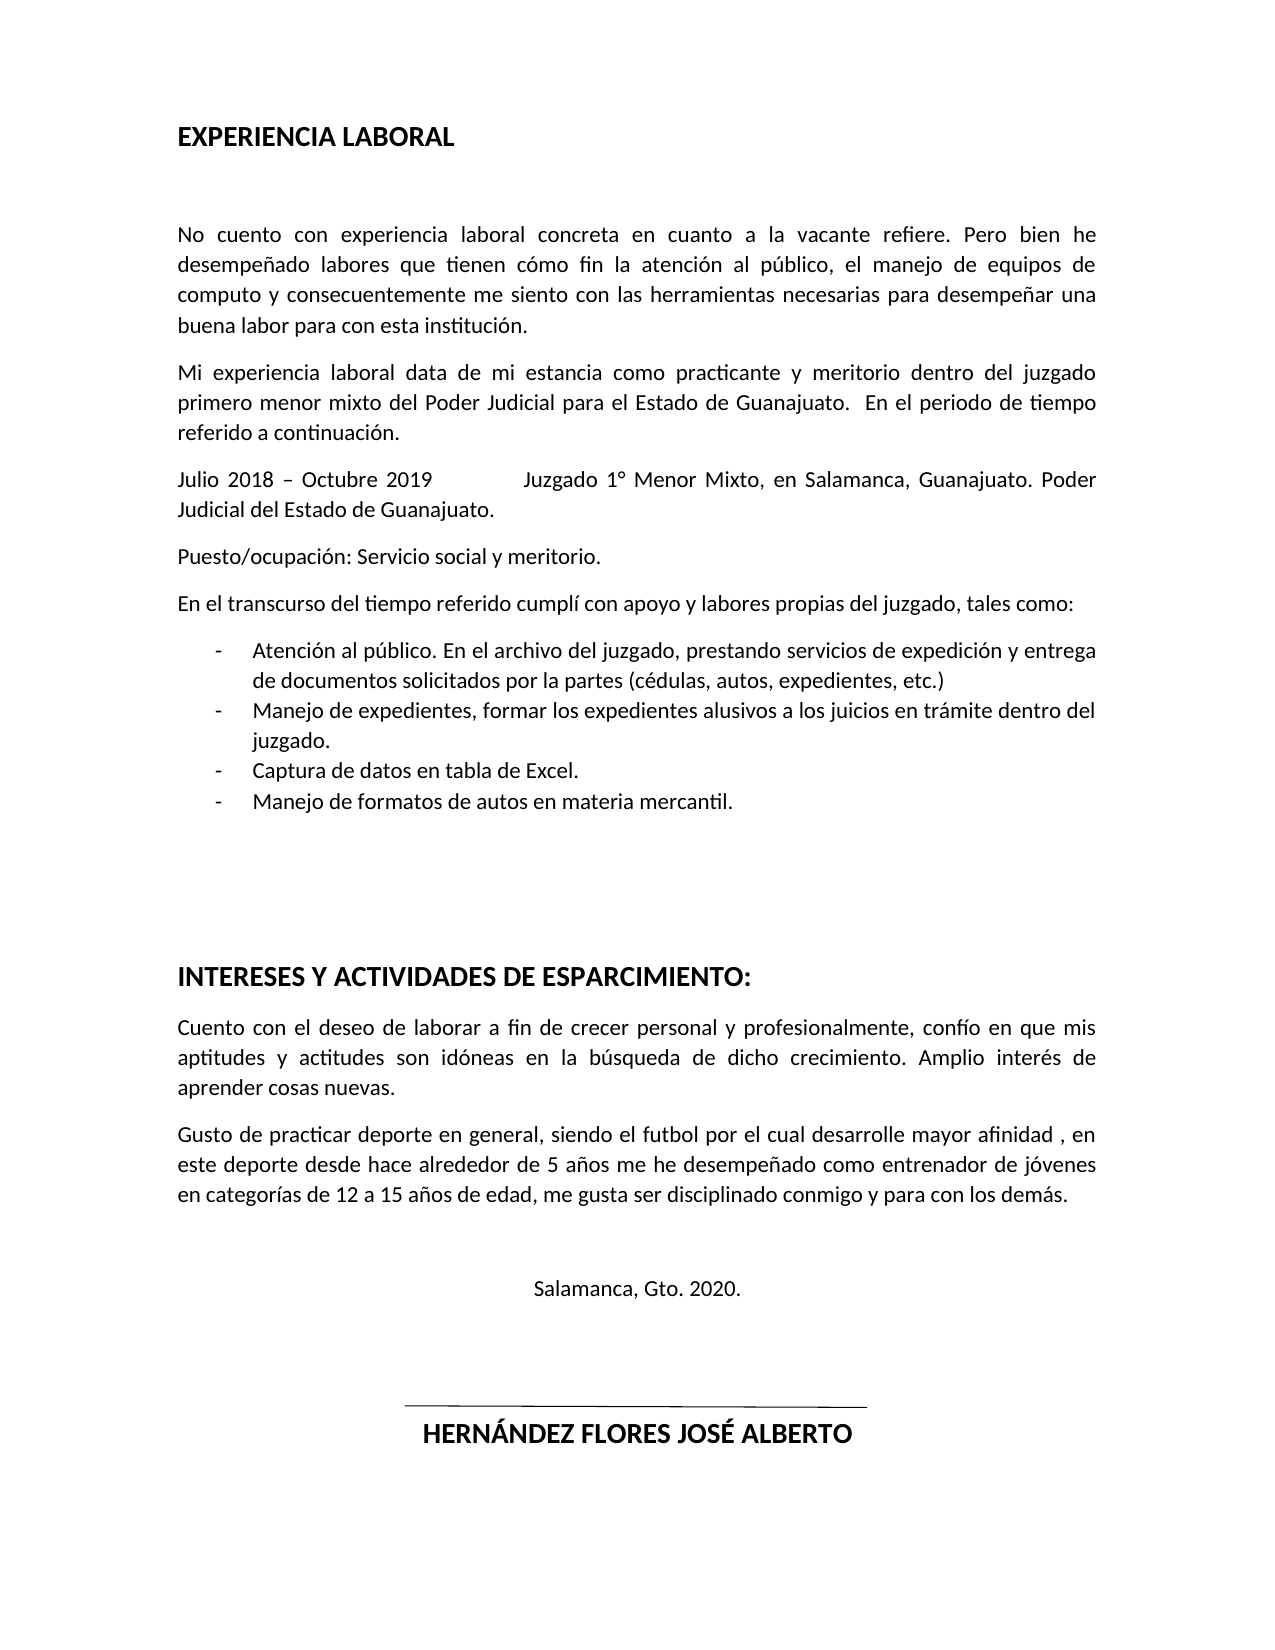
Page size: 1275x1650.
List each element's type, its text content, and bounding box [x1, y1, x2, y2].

text Gusto de practicar deporte en general, siendo el futbol por el cual desarrolle mayor afinidad , en este deporte desde hace alrededor de 5 años me he desempeñado como entrenador de jóvenes en categorías de 12 a 15 años de edad, me gusta ser disciplinado conmigo y para con los demás. [177, 1120, 1098, 1208]
text Salamanca, Gto. 2020. [177, 1274, 1098, 1302]
text Puesto/ocupación: Servicio social y meritorio. [177, 542, 1098, 570]
list Atención al público. En el archivo del juzgado, prestando servicios de expedición y entrega de documentos solicitados por la partes (cédulas, autos, expedientes, etc.) [215, 636, 1098, 694]
list Manejo de formatos de autos en materia mercantil. [215, 787, 1098, 815]
text Julio 2018 – Octubre 2019 Juzgado 1° Menor Mixto, en Salamanca, Guanajuato. Poder Judicial del Estado de Guanajuato. [177, 465, 1098, 523]
text EXPERIENCIA LABORAL [177, 118, 1098, 154]
text HERNÁNDEZ FLORES JOSÉ ALBERTO [177, 1415, 1098, 1450]
text No cuento con experiencia laboral concreta en cuanto a la vacante refiere. Pero bien he desempeñado labores que tienen cómo fin la atención al público, el manejo de equipos de computo y consecuentemente me siento con las herramientas necesarias para desempeñar una buena labor para con esta institución. [177, 220, 1098, 339]
list Captura de datos en tabla de Excel. [215, 757, 1098, 784]
text Cuento con el deseo de laborar a fin de crecer personal y profesionalmente, confío en que mis aptitudes y actitudes son idóneas en la búsqueda de dicho crecimiento. Amplio interés de aprender cosas nuevas. [177, 1013, 1098, 1101]
list Manejo de expedientes, formar los expedientes alusivos a los juicios en trámite dentro del juzgado. [215, 696, 1098, 754]
text Mi experiencia laboral data de mi estancia como practicante y meritorio dentro del juzgado primero menor mixto del Poder Judicial para el Estado de Guanajuato. En el periodo de tiempo referido a continuación. [177, 358, 1098, 446]
text INTERESES Y ACTIVIDADES DE ESPARCIMIENTO: [177, 958, 1098, 993]
text En el transcurso del tiempo referido cumplí con apoyo y labores propias del juzgado, tales como: [177, 589, 1098, 617]
